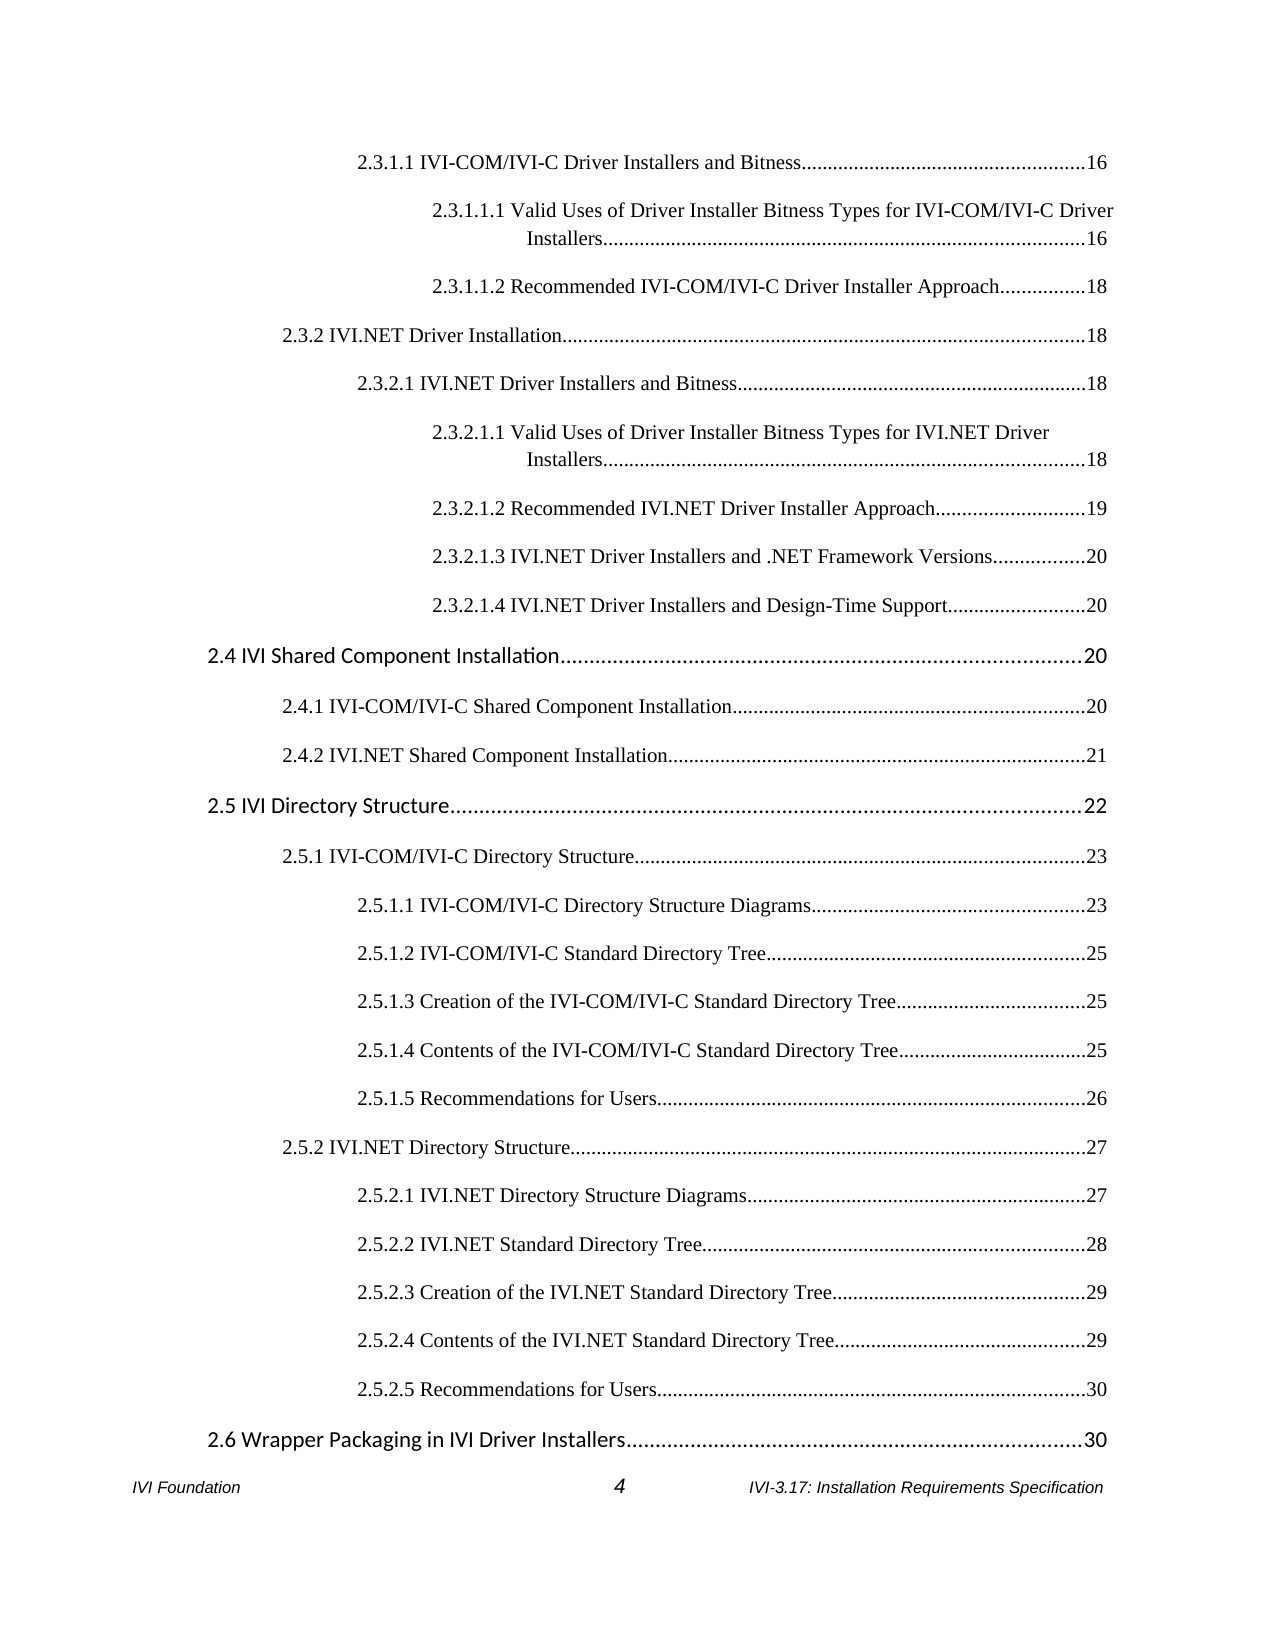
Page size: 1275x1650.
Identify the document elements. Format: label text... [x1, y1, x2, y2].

text 2.3.2.1.4 IVI.NET Driver Installers and Design-Time Support 20 [432, 593, 1125, 617]
text 2.5 IVI Directory Structure 22 [207, 791, 1125, 819]
text 2.3.1.1 IVI-COM/IVI-C Driver Installers and Bitness 16 [357, 150, 1125, 174]
text 2.5.2.2 IVI.NET Standard Directory Tree 28 [357, 1232, 1125, 1256]
text 2.3.2.1.1 Valid Uses of Driver Installer Bitness Types for IVI.NET Driver Installers 18 [432, 420, 1125, 471]
text 2.4 IVI Shared Component Installation 20 [207, 641, 1125, 669]
text 2.6 Wrapper Packaging in IVI Driver Installers 30 [207, 1425, 1125, 1453]
text 2.3.1.1.2 Recommended IVI-COM/IVI-C Driver Installer Approach 18 [432, 274, 1125, 298]
text 2.5.1.2 IVI-COM/IVI-C Standard Directory Tree 25 [357, 941, 1125, 965]
text 2.5.1.5 Recommendations for Users 26 [357, 1086, 1125, 1110]
text 2.5.1.4 Contents of the IVI-COM/IVI-C Standard Directory Tree 25 [357, 1038, 1125, 1062]
text 2.5.2.4 Contents of the IVI.NET Standard Directory Tree 29 [357, 1328, 1125, 1352]
text 2.5.1.1 IVI-COM/IVI-C Directory Structure Diagrams 23 [357, 892, 1125, 917]
text 2.5.2.5 Recommendations for Users 30 [357, 1377, 1125, 1401]
text 2.3.2.1 IVI.NET Driver Installers and Bitness 18 [357, 371, 1125, 395]
text 2.3.2.1.3 IVI.NET Driver Installers and .NET Framework Versions 20 [432, 544, 1125, 568]
text 2.4.2 IVI.NET Shared Component Installation 21 [282, 743, 1125, 767]
text 2.5.1.3 Creation of the IVI-COM/IVI-C Standard Directory Tree 25 [357, 989, 1125, 1013]
text 2.5.2.1 IVI.NET Directory Structure Diagrams 27 [357, 1183, 1125, 1207]
text 2.3.2 IVI.NET Driver Installation 18 [282, 323, 1125, 347]
text 2.3.1.1.1 Valid Uses of Driver Installer Bitness Types for IVI-COM/IVI-C Driver Installers 16 [432, 198, 1125, 250]
text 2.5.2 IVI.NET Directory Structure 27 [282, 1135, 1125, 1159]
text 2.5.1 IVI-COM/IVI-C Directory Structure 23 [282, 844, 1125, 868]
text 2.5.2.3 Creation of the IVI.NET Standard Directory Tree 29 [357, 1280, 1125, 1304]
text 2.4.1 IVI-COM/IVI-C Shared Component Installation 20 [282, 694, 1125, 718]
text 2.3.2.1.2 Recommended IVI.NET Driver Installer Approach 19 [432, 496, 1125, 520]
